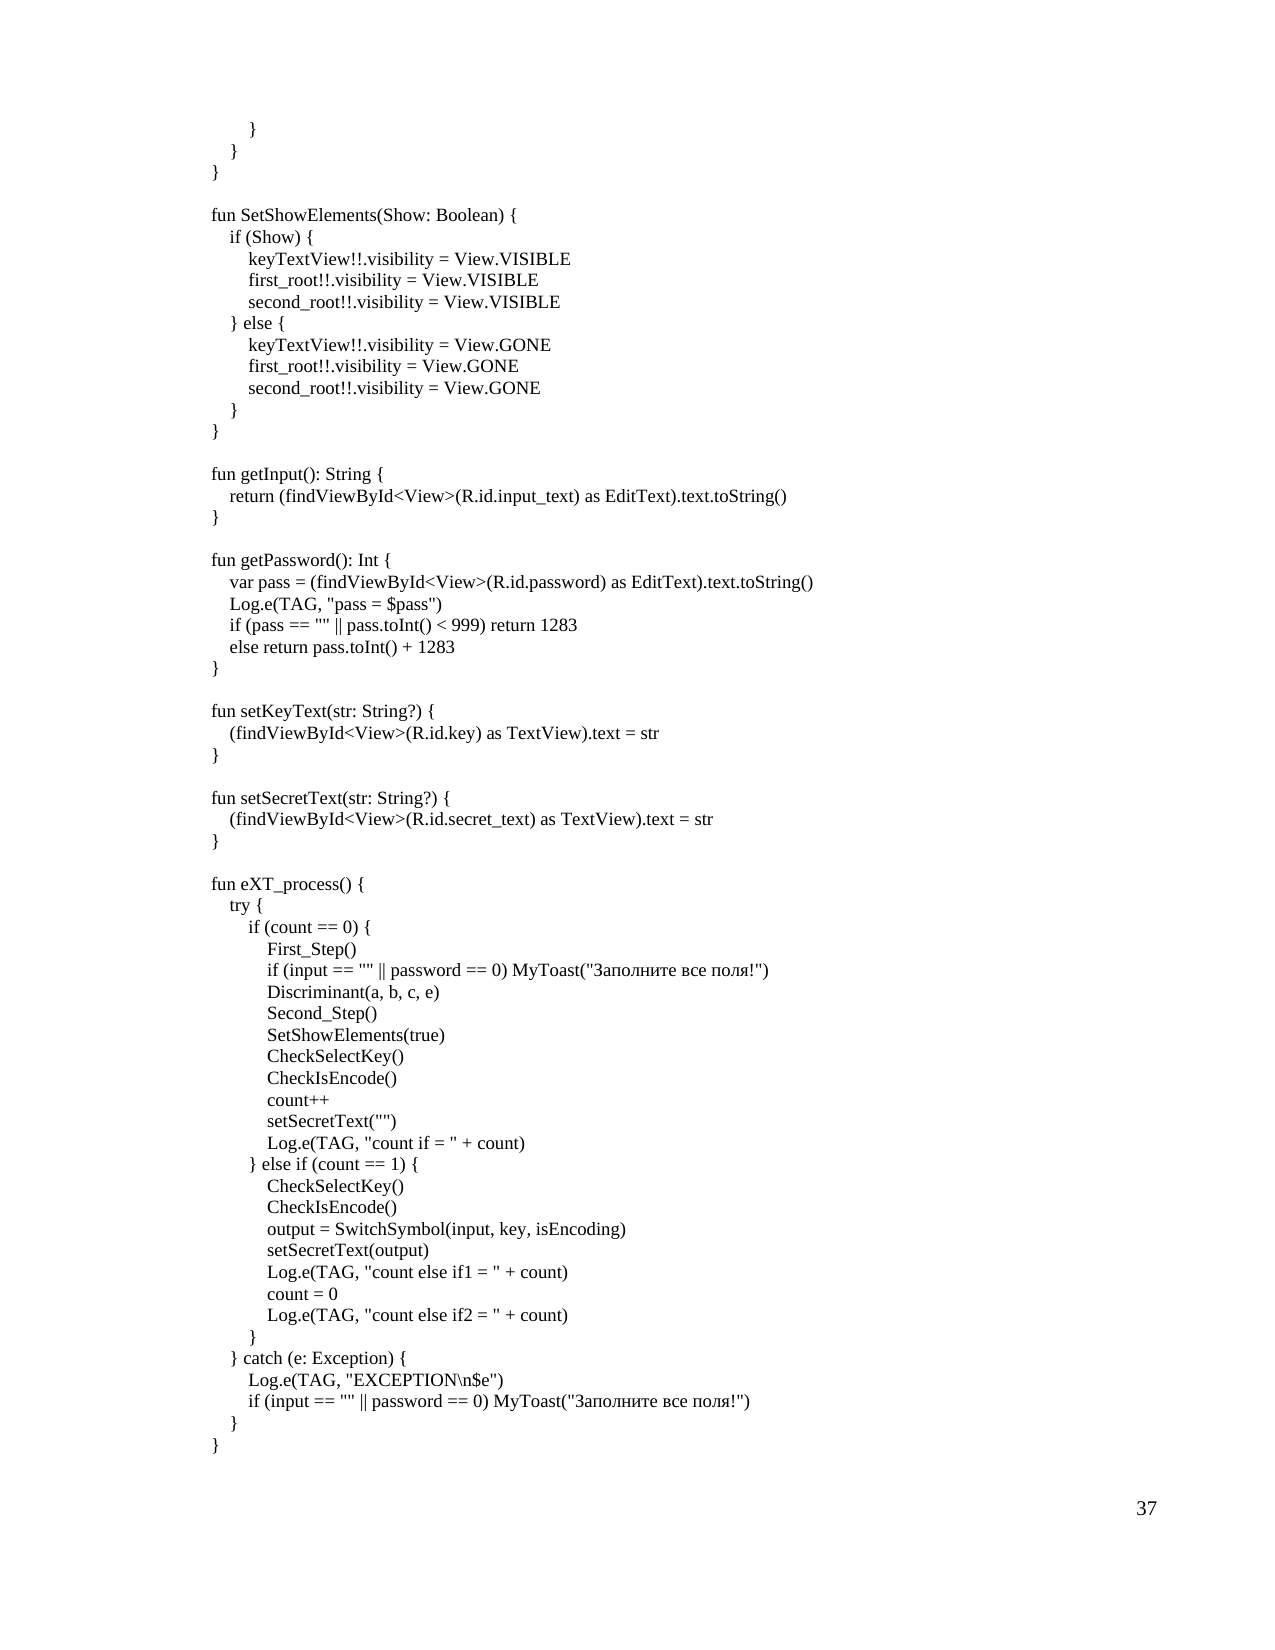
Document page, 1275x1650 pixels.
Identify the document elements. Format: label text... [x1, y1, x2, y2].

text Log.e(TAG, "count else if2 = " + count) [118, 1304, 1157, 1326]
text fun getInput(): String { [118, 463, 1157, 485]
text if (Show) { [118, 226, 1157, 247]
text fun SetShowElements(Show: Boolean) { [118, 204, 1157, 226]
text Discriminant(a, b, c, e) [118, 981, 1157, 1002]
text count++ [118, 1088, 1157, 1110]
text first_root!!.visibility = View.GONE [118, 355, 1157, 377]
text Second_Step() [118, 1002, 1157, 1024]
text return (findViewById<View>(R.id.input_text) as EditText).text.toString() [118, 485, 1157, 506]
text CheckIsEncode() [118, 1067, 1157, 1088]
text Log.e(TAG, "count else if1 = " + count) [118, 1261, 1157, 1282]
text (findViewById<View>(R.id.secret_text) as TextView).text = str [118, 808, 1157, 830]
text SetShowElements(true) [118, 1024, 1157, 1045]
text CheckSelectKey() [118, 1175, 1157, 1196]
text CheckIsEncode() [118, 1196, 1157, 1218]
text first_root!!.visibility = View.VISIBLE [118, 269, 1157, 291]
text fun setKeyText(str: String?) { [118, 700, 1157, 722]
text Log.e(TAG, "count if = " + count) [118, 1132, 1157, 1153]
text keyTextView!!.visibility = View.VISIBLE [118, 247, 1157, 269]
text if (input == "" || password == 0) MyToast("Заполните все поля!") [118, 959, 1157, 981]
text setSecretText(output) [118, 1239, 1157, 1261]
text (findViewById<View>(R.id.key) as TextView).text = str [118, 722, 1157, 743]
text } [118, 1326, 1157, 1347]
text setSecretText("") [118, 1110, 1157, 1132]
text fun setSecretText(str: String?) { [118, 787, 1157, 808]
text fun eXT_process() { [118, 873, 1157, 894]
text } [118, 420, 1157, 442]
text } [118, 398, 1157, 420]
text } else if (count == 1) { [118, 1153, 1157, 1175]
text Log.e(TAG, "EXCEPTION\n$e") [118, 1369, 1157, 1390]
text } else { [118, 312, 1157, 334]
text } [118, 830, 1157, 851]
text } [118, 506, 1157, 528]
text } [118, 140, 1157, 161]
text second_root!!.visibility = View.GONE [118, 377, 1157, 398]
text count = 0 [118, 1282, 1157, 1304]
text fun getPassword(): Int { [118, 549, 1157, 571]
text CheckSelectKey() [118, 1045, 1157, 1067]
text } [118, 1433, 1157, 1455]
text if (input == "" || password == 0) MyToast("Заполните все поля!") [118, 1390, 1157, 1412]
text if (count == 0) { [118, 916, 1157, 937]
text keyTextView!!.visibility = View.GONE [118, 334, 1157, 355]
text } [118, 1412, 1157, 1433]
text Log.e(TAG, "pass = $pass") [118, 592, 1157, 614]
text else return pass.toInt() + 1283 [118, 636, 1157, 657]
text try { [118, 894, 1157, 916]
text First_Step() [118, 937, 1157, 959]
text } catch (e: Exception) { [118, 1347, 1157, 1369]
text } [118, 161, 1157, 183]
text if (pass == "" || pass.toInt() < 999) return 1283 [118, 614, 1157, 636]
text } [118, 743, 1157, 765]
text output = SwitchSymbol(input, key, isEncoding) [118, 1218, 1157, 1239]
text } [118, 657, 1157, 679]
text } [118, 118, 1157, 140]
text second_root!!.visibility = View.VISIBLE [118, 291, 1157, 312]
text var pass = (findViewById<View>(R.id.password) as EditText).text.toString() [118, 571, 1157, 592]
